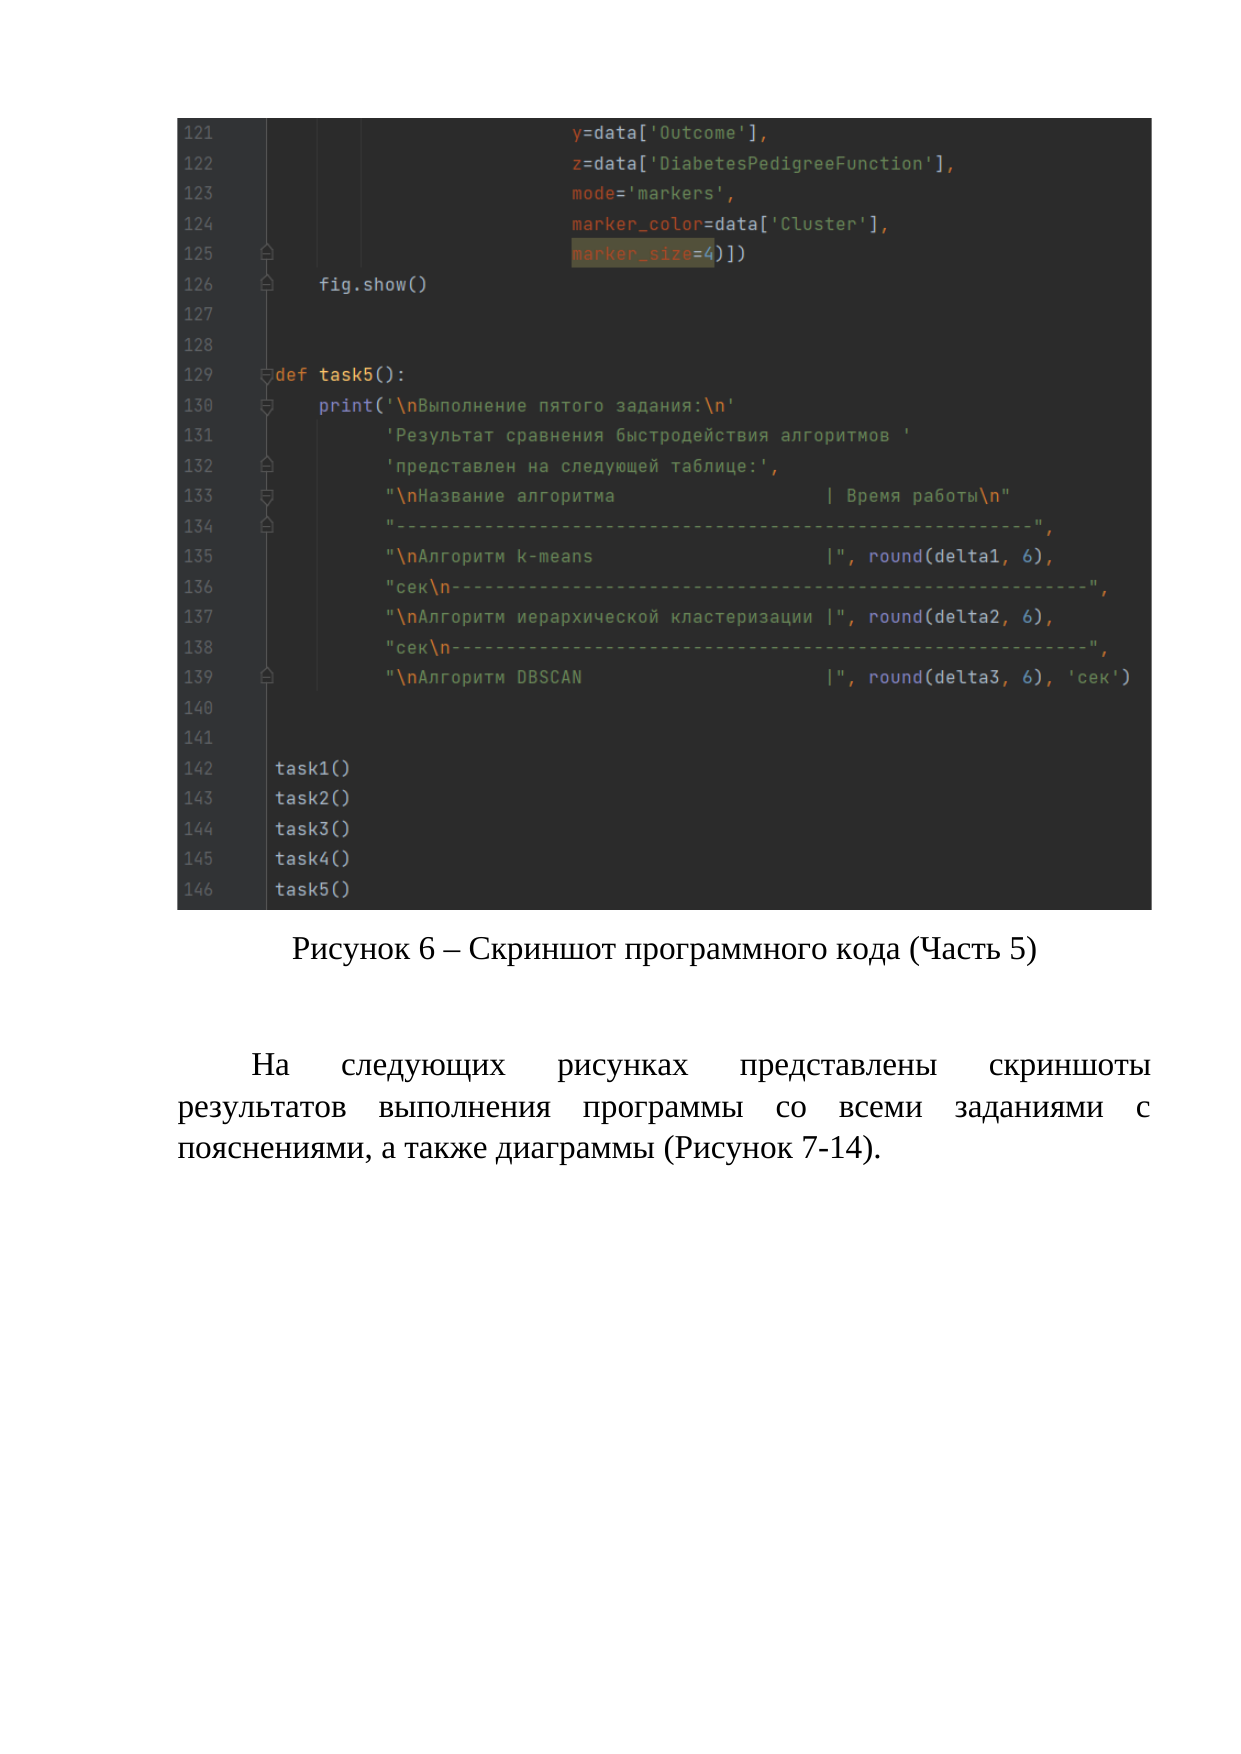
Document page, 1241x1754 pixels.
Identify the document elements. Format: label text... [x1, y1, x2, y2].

picture [177, 118, 1152, 910]
text На следующих рисунках представлены скриншоты результатов выполнения программы со всеми заданиями с пояснениями, а также диаграммы (Рисунок 7-14). [177, 1044, 1152, 1166]
text Рисунок 6 – Скриншот программного кода (Часть 5) [177, 928, 1152, 967]
